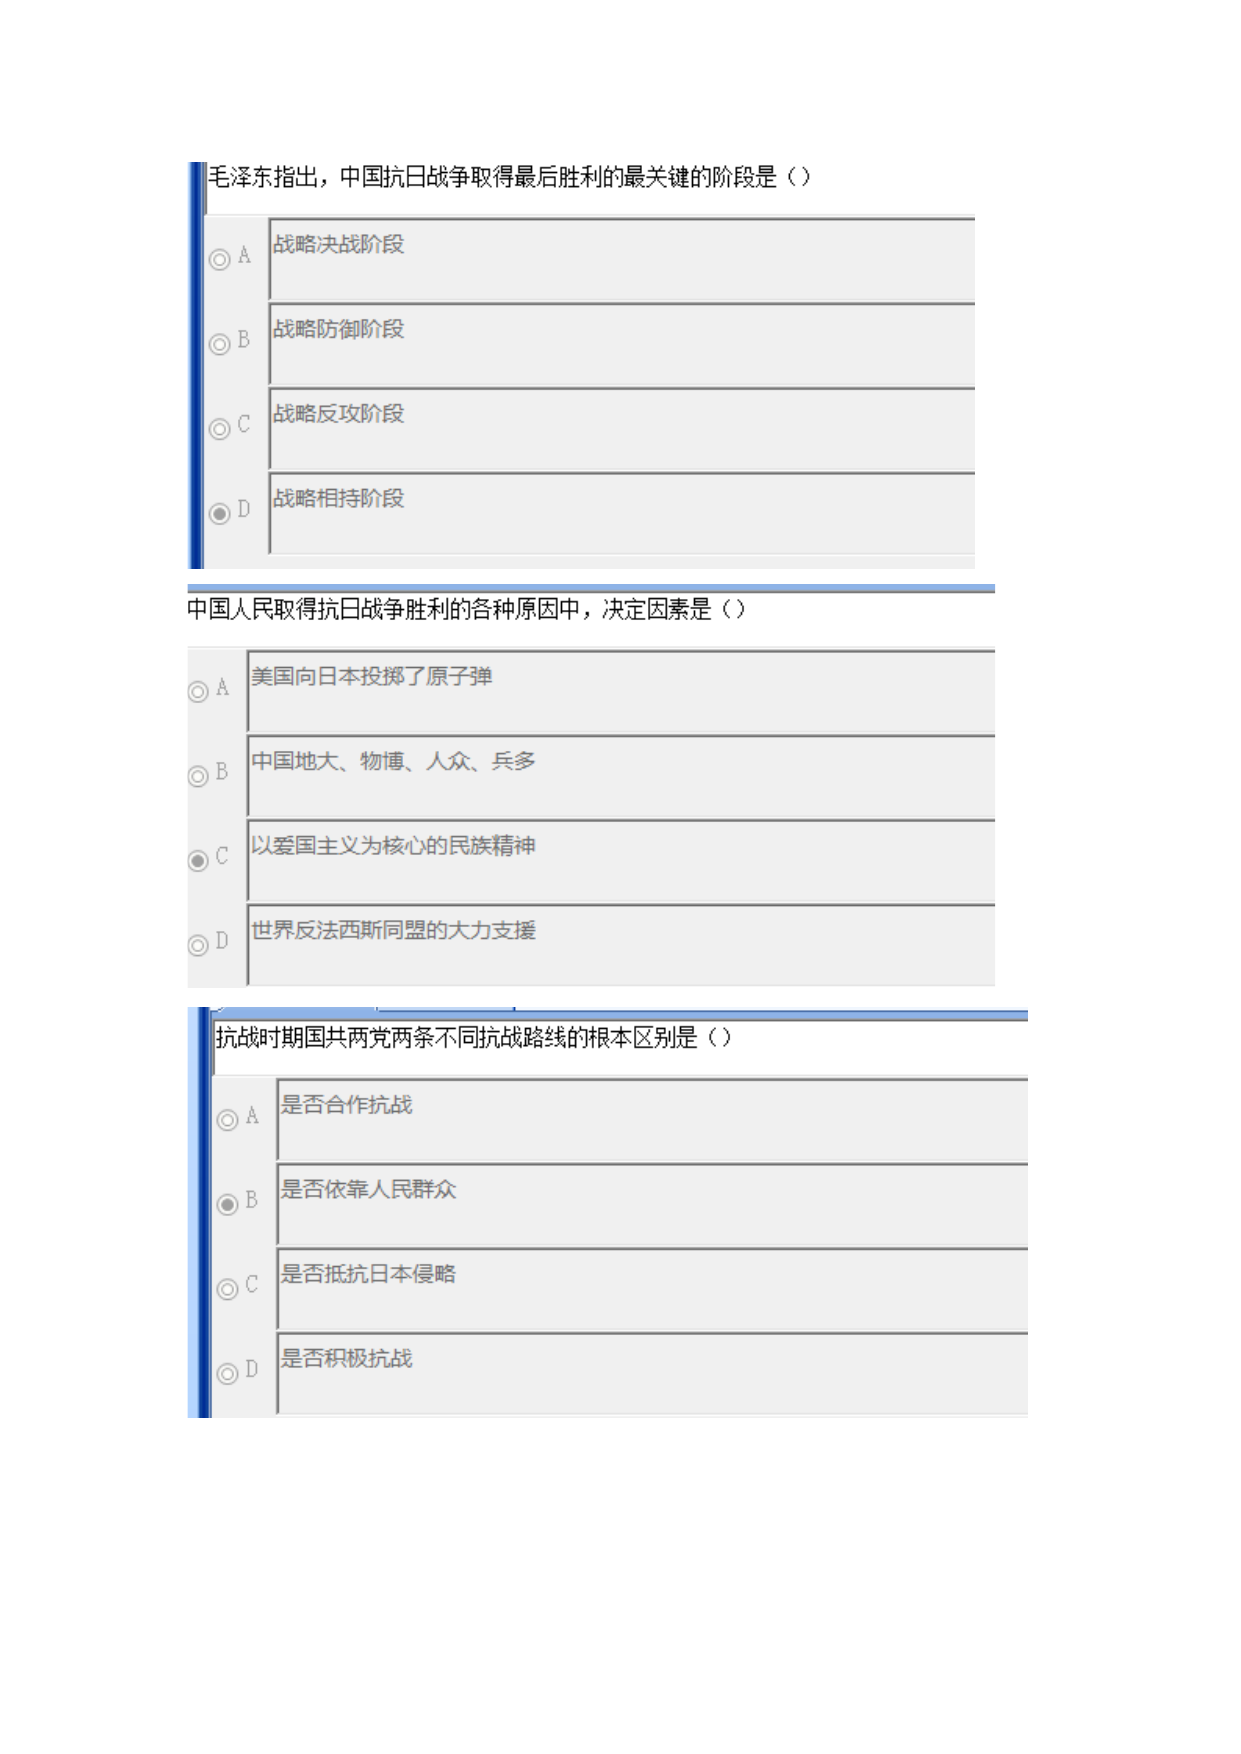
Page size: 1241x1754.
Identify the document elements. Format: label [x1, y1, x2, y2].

picture [187, 584, 996, 988]
picture [187, 1007, 1028, 1418]
picture [187, 162, 975, 569]
